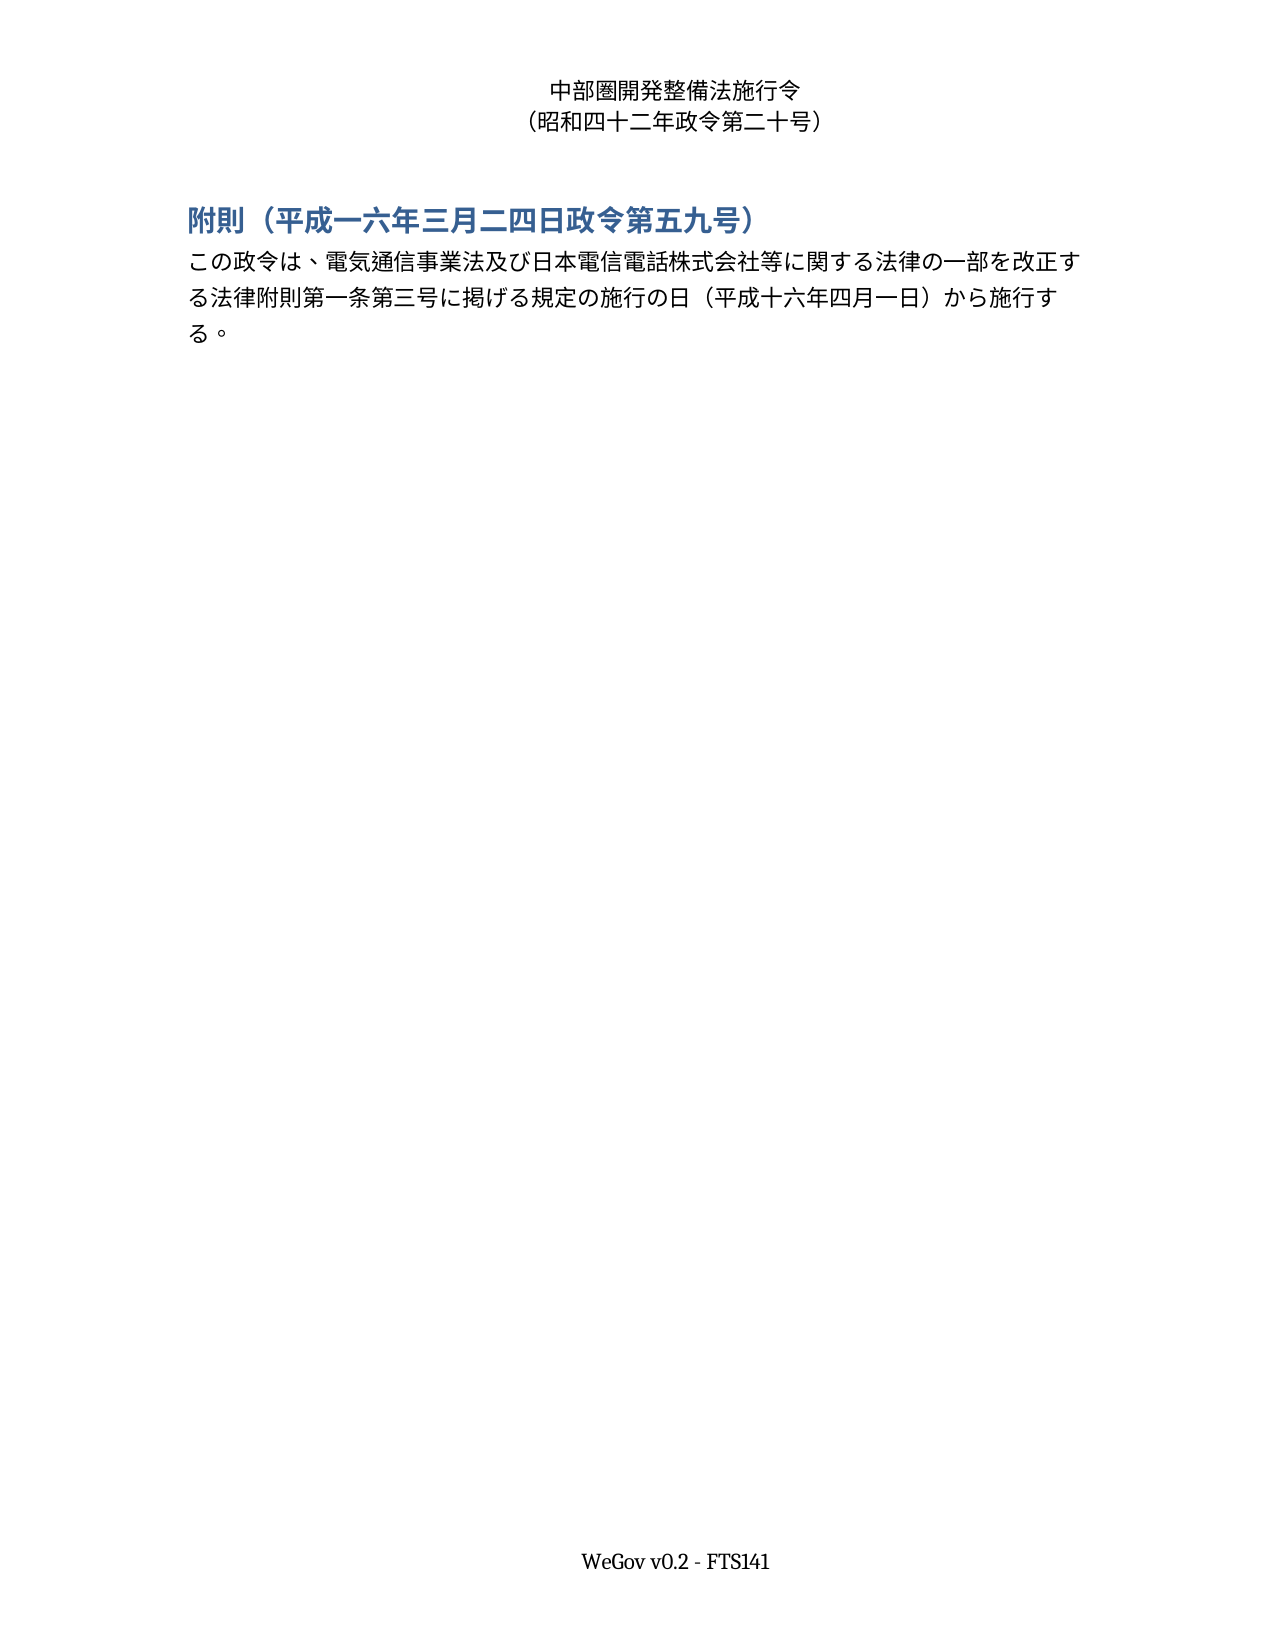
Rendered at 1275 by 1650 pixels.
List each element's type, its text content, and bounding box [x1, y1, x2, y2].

subtitle 附則（平成一六年三月二四日政令第五九号） [187, 200, 1087, 240]
text この政令は、電気通信事業法及び日本電信電話株式会社等に関する法律の一部を改正する法律附則第一条第三号に掲げる規定の施行の日（平成十六年四月一日）から施行する。 [187, 246, 1087, 349]
